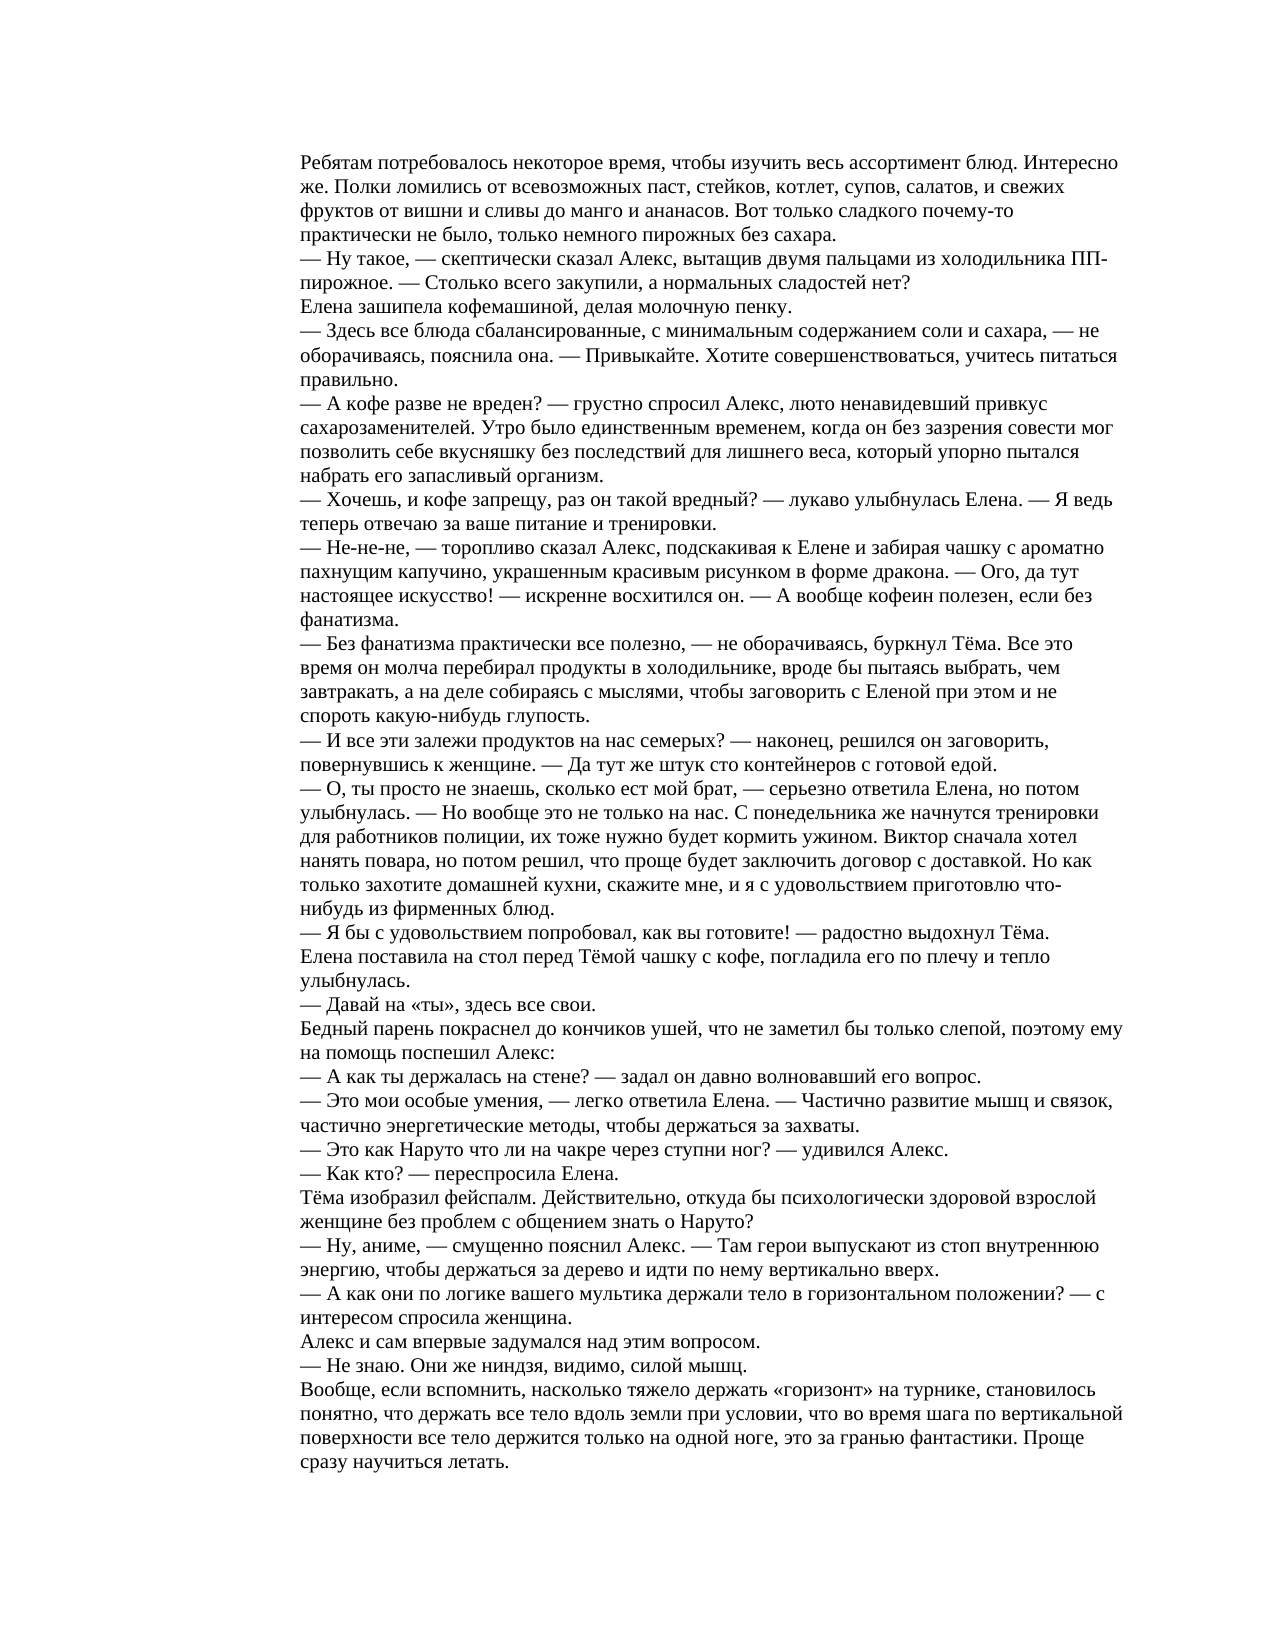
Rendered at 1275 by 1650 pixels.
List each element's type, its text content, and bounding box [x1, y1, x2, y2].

text — Ну, аниме, — смущенно пояснил Алекс. — Там герои выпускают из стоп внутреннюю энергию, чтобы держаться за дерево и идти по нему вертикально вверх. [300, 1233, 1125, 1281]
text — О, ты просто не знаешь, сколько ест мой брат, — серьезно ответила Елена, но потом улыбнулась. — Но вообще это не только на нас. С понедельника же начнутся тренировки для работников полиции, их тоже нужно будет кормить ужином. Виктор сначала хотел нанять повара, но потом решил, что проще будет заключить договор с доставкой. Но как только захотите домашней кухни, скажите мне, и я с удовольствием приготовлю что-нибудь из фирменных блюд. [300, 776, 1125, 920]
text Елена поставила на стол перед Тёмой чашку с кофе, погладила его по плечу и тепло улыбнулась. [300, 944, 1125, 992]
text Бедный парень покраснел до кончиков ушей, что не заметил бы только слепой, поэтому ему на помощь поспешил Алекс: [300, 1016, 1125, 1064]
text Елена зашипела кофемашиной, делая молочную пенку. [300, 294, 1125, 318]
text — Давай на «ты», здесь все свои. [300, 992, 1125, 1016]
text — Здесь все блюда сбалансированные, с минимальным содержанием соли и сахара, — не оборачиваясь, пояснила она. — Привыкайте. Хотите совершенствоваться, учитесь питаться правильно. [300, 318, 1125, 391]
text — Ну такое, — скептически сказал Алекс, вытащив двумя пальцами из холодильника ПП-пирожное. — Столько всего закупили, а нормальных сладостей нет? [300, 246, 1125, 294]
text Ребятам потребовалось некоторое время, чтобы изучить весь ассортимент блюд. Интересно же. Полки ломились от всевозможных паст, стейков, котлет, супов, салатов, и свежих фруктов от вишни и сливы до манго и ананасов. Вот только сладкого почему-то практически не было, только немного пирожных без сахара. [300, 150, 1125, 246]
text — Я бы с удовольствием попробовал, как вы готовите! — радостно выдохнул Тёма. [300, 920, 1125, 944]
text — Не знаю. Они же ниндзя, видимо, силой мышц. [300, 1353, 1125, 1377]
text — И все эти залежи продуктов на нас семерых? — наконец, решился он заговорить, повернувшись к женщине. — Да тут же штук сто контейнеров с готовой едой. [300, 727, 1125, 776]
text — Это мои особые умения, — легко ответила Елена. — Частично развитие мышц и связок, частично энергетические методы, чтобы держаться за захваты. [300, 1088, 1125, 1137]
text — А как они по логике вашего мультика держали тело в горизонтальном положении? — с интересом спросила женщина. [300, 1281, 1125, 1329]
text — Без фанатизма практически все полезно, — не оборачиваясь, буркнул Тёма. Все это время он молча перебирал продукты в холодильнике, вроде бы пытаясь выбрать, чем завтракать, а на деле собираясь с мыслями, чтобы заговорить с Еленой при этом и не спороть какую-нибудь глупость. [300, 631, 1125, 727]
text Алекс и сам впервые задумался над этим вопросом. [300, 1329, 1125, 1353]
text Тёма изобразил фейспалм. Действительно, откуда бы психологически здоровой взрослой женщине без проблем с общением знать о Наруто? [300, 1185, 1125, 1233]
text — Не-не-не, — торопливо сказал Алекс, подскакивая к Елене и забирая чашку с ароматно пахнущим капучино, украшенным красивым рисунком в форме дракона. — Ого, да тут настоящее искусство! — искренне восхитился он. — А вообще кофеин полезен, если без фанатизма. [300, 535, 1125, 631]
text — Как кто? — переспросила Елена. [300, 1161, 1125, 1185]
text — Это как Наруто что ли на чакре через ступни ног? — удивился Алекс. [300, 1137, 1125, 1161]
text Вообще, если вспомнить, насколько тяжело держать «горизонт» на турнике, становилось понятно, что держать все тело вдоль земли при условии, что во время шага по вертикальной поверхности все тело держится только на одной ноге, это за гранью фантастики. Проще сразу научиться летать. [300, 1377, 1125, 1473]
text — А как ты держалась на стене? — задал он давно волновавший его вопрос. [300, 1064, 1125, 1088]
text — А кофе разве не вреден? — грустно спросил Алекс, люто ненавидевший привкус сахарозаменителей. Утро было единственным временем, когда он без зазрения совести мог позволить себе вкусняшку без последствий для лишнего веса, который упорно пытался набрать его запасливый организм. [300, 391, 1125, 487]
text — Хочешь, и кофе запрещу, раз он такой вредный? — лукаво улыбнулась Елена. — Я ведь теперь отвечаю за ваше питание и тренировки. [300, 487, 1125, 535]
